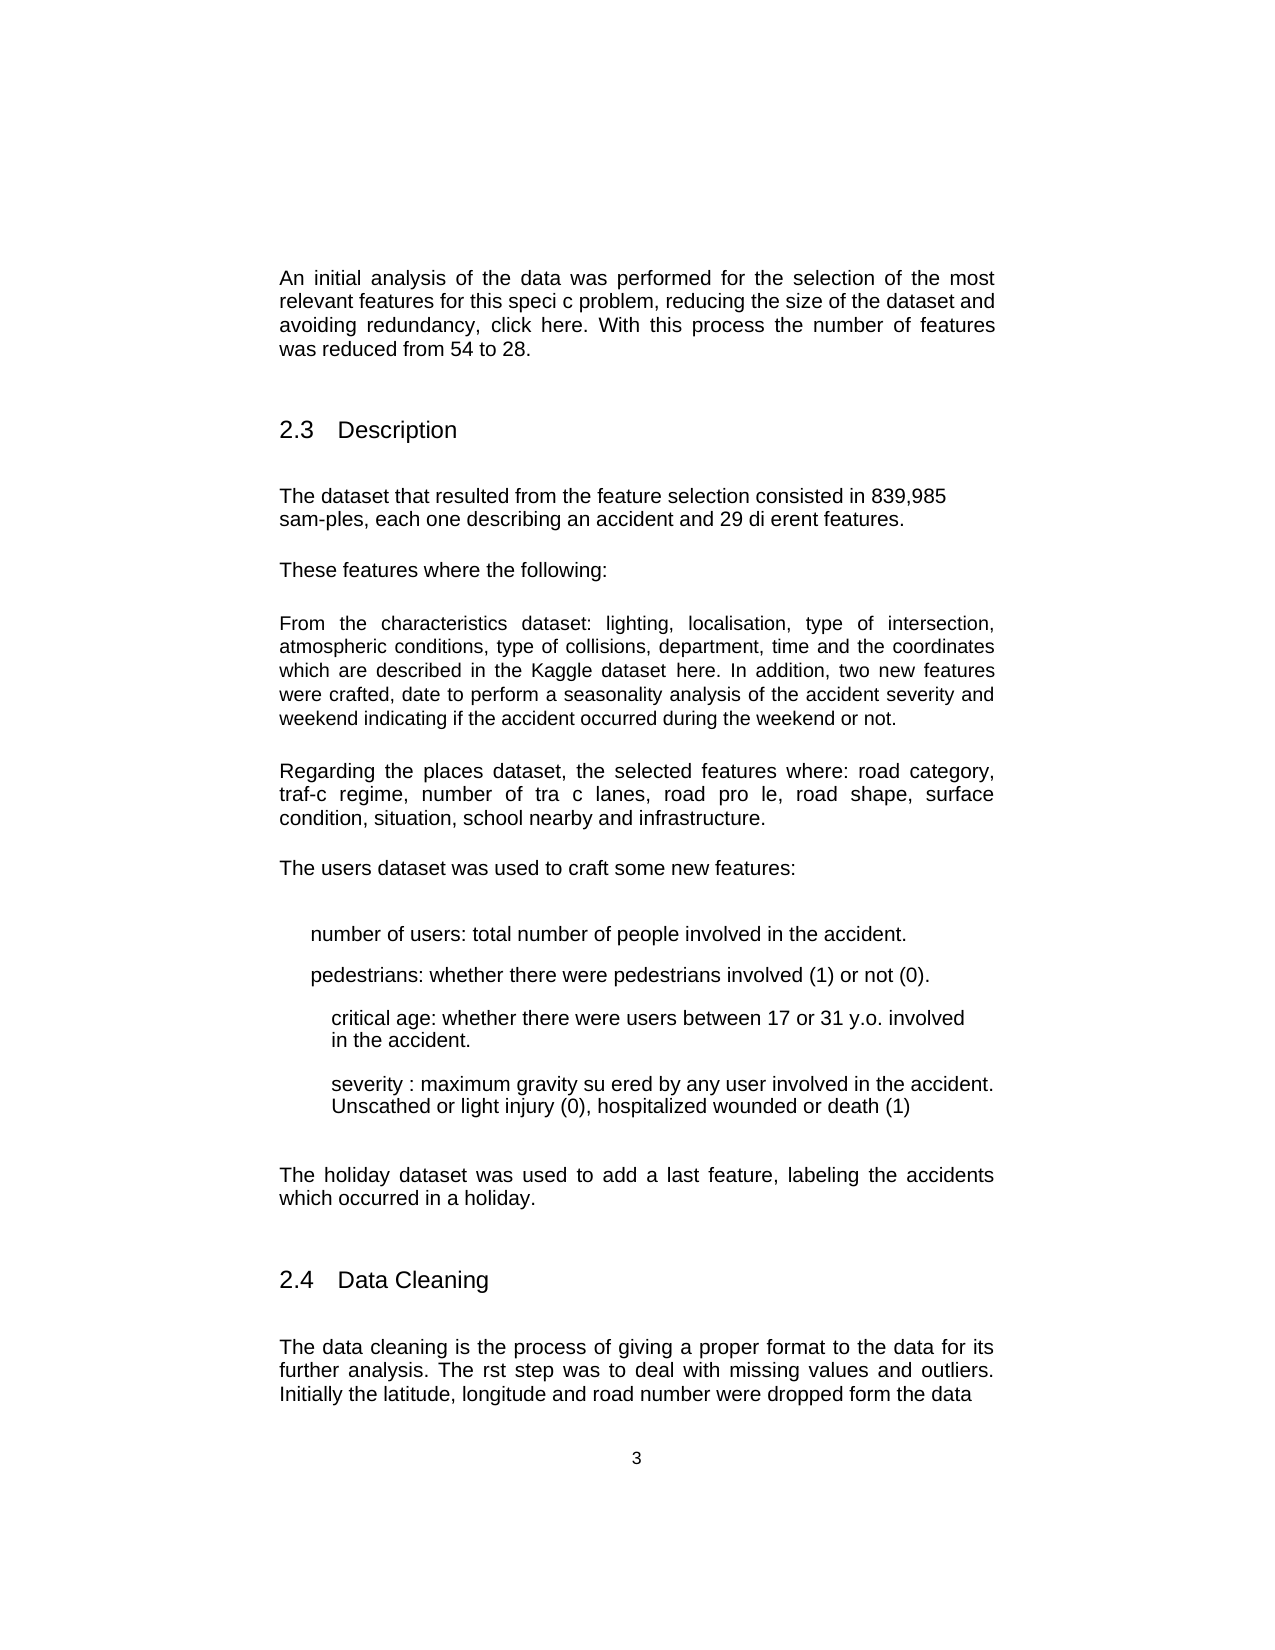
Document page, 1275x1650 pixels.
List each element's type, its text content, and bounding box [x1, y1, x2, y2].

text The users dataset was used to craft some new features: [279, 856, 1125, 880]
text pedestrians: whether there were pedestrians involved (1) or not (0). [310, 963, 1125, 987]
text The holiday dataset was used to add a last feature, labeling the accidents which occurred in a holiday. [279, 1164, 996, 1209]
text An initial analysis of the data was performed for the selection of the most relevant features for this speci c problem, reducing the size of the dataset and avoiding redundancy, click here. With this process the number of features was reduced from 54 to 28. [279, 266, 996, 360]
text Regarding the places dataset, the selected features where: road category, traf-c regime, number of tra c lanes, road pro le, road shape, surface condition, situation, school nearby and infrastructure. [279, 759, 996, 829]
text From the characteristics dataset: lighting, localisation, type of intersection, atmospheric conditions, type of collisions, department, time and the coordinates which are described in the Kaggle dataset here. In addition, two new features were crafted, date to perform a seasonality analysis of the accident severity and weekend indicating if the accident occurred during the weekend or not. [279, 612, 996, 729]
text number of users: total number of people involved in the accident. [310, 922, 1125, 946]
text The dataset that resulted from the feature selection consisted in 839,985 sam-ples, each one describing an accident and 29 di erent features. [279, 486, 994, 531]
text 2.4 Data Cleaning [279, 1264, 1125, 1293]
text 3 [150, 1448, 1123, 1468]
text The data cleaning is the process of giving a proper format to the data for its further analysis. The rst step was to deal with missing values and outliers. Initially the latitude, longitude and road number were dropped form the data [279, 1336, 996, 1405]
text Unscathed or light injury (0), hospitalized wounded or death (1) [331, 1096, 1125, 1118]
text These features where the following: [279, 557, 1125, 581]
text critical age: whether there were users between 17 or 31 y.o. involved in the accident. [331, 1007, 987, 1052]
text 2.3 Description [279, 416, 1125, 444]
text severity : maximum gravity su ered by any user involved in the accident. [331, 1072, 1125, 1096]
